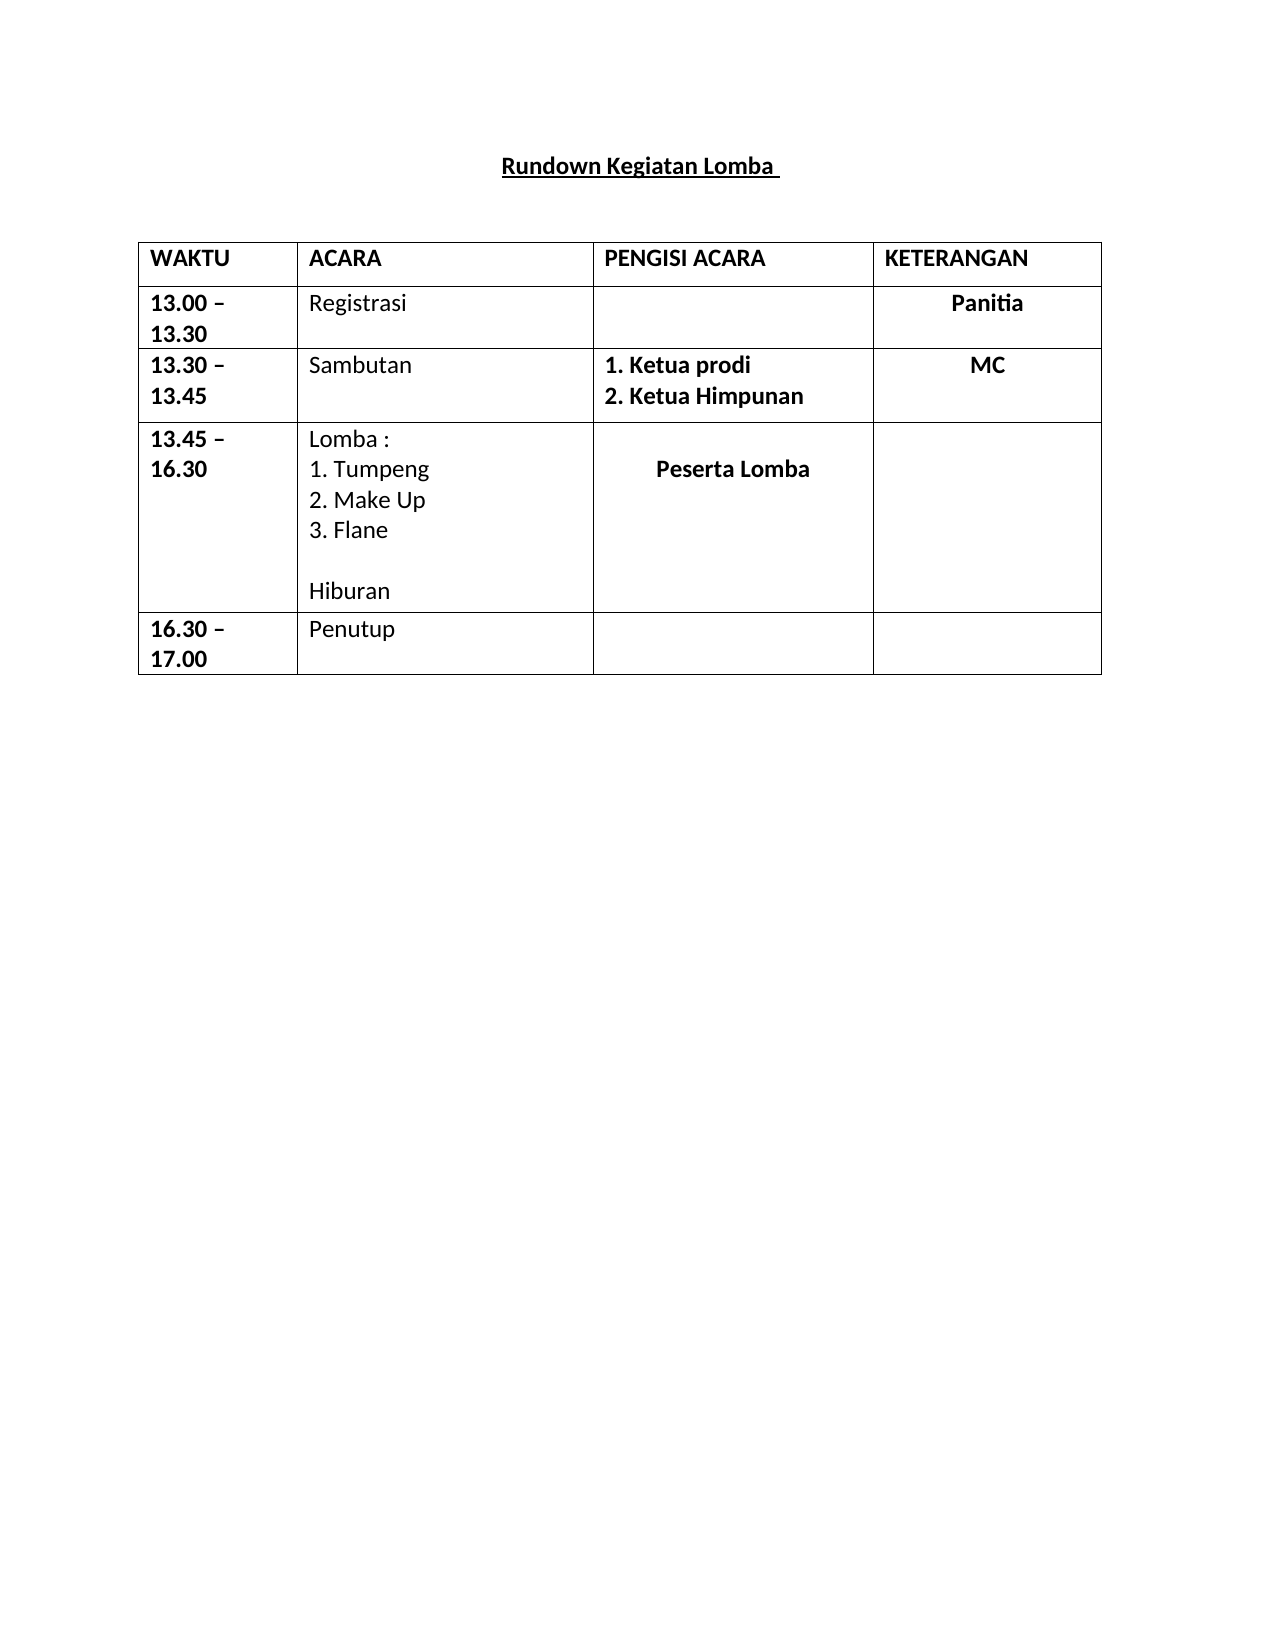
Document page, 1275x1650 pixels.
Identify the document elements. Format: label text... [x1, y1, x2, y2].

table_cell [874, 613, 1101, 674]
table_cell 1. Ketua prodi 2. Ketua Himpunan [594, 349, 873, 422]
table_cell Sambutan [298, 349, 593, 422]
table_cell [874, 423, 1101, 612]
text Rundown Kegiatan Lomba [150, 150, 1125, 181]
table_cell 16.30 – 17.00 [139, 613, 297, 674]
table_cell Lomba : 1. Tumpeng 2. Make Up 3. Flane Hiburan [298, 423, 593, 612]
table_cell Peserta Lomba [594, 423, 873, 612]
table_header PENGISI ACARA [594, 243, 873, 286]
table_cell [594, 287, 873, 348]
table_header WAKTU [139, 243, 297, 286]
table_cell 13.45 – 16.30 [139, 423, 297, 612]
table_header KETERANGAN [874, 243, 1101, 286]
table_cell 13.00 – 13.30 [139, 287, 297, 348]
table_cell Panitia [874, 287, 1101, 348]
table_cell 13.30 – 13.45 [139, 349, 297, 422]
table_cell [594, 613, 873, 674]
table_header ACARA [298, 243, 593, 286]
table_cell Penutup [298, 613, 593, 674]
table_cell MC [874, 349, 1101, 422]
table_cell Registrasi [298, 287, 593, 348]
